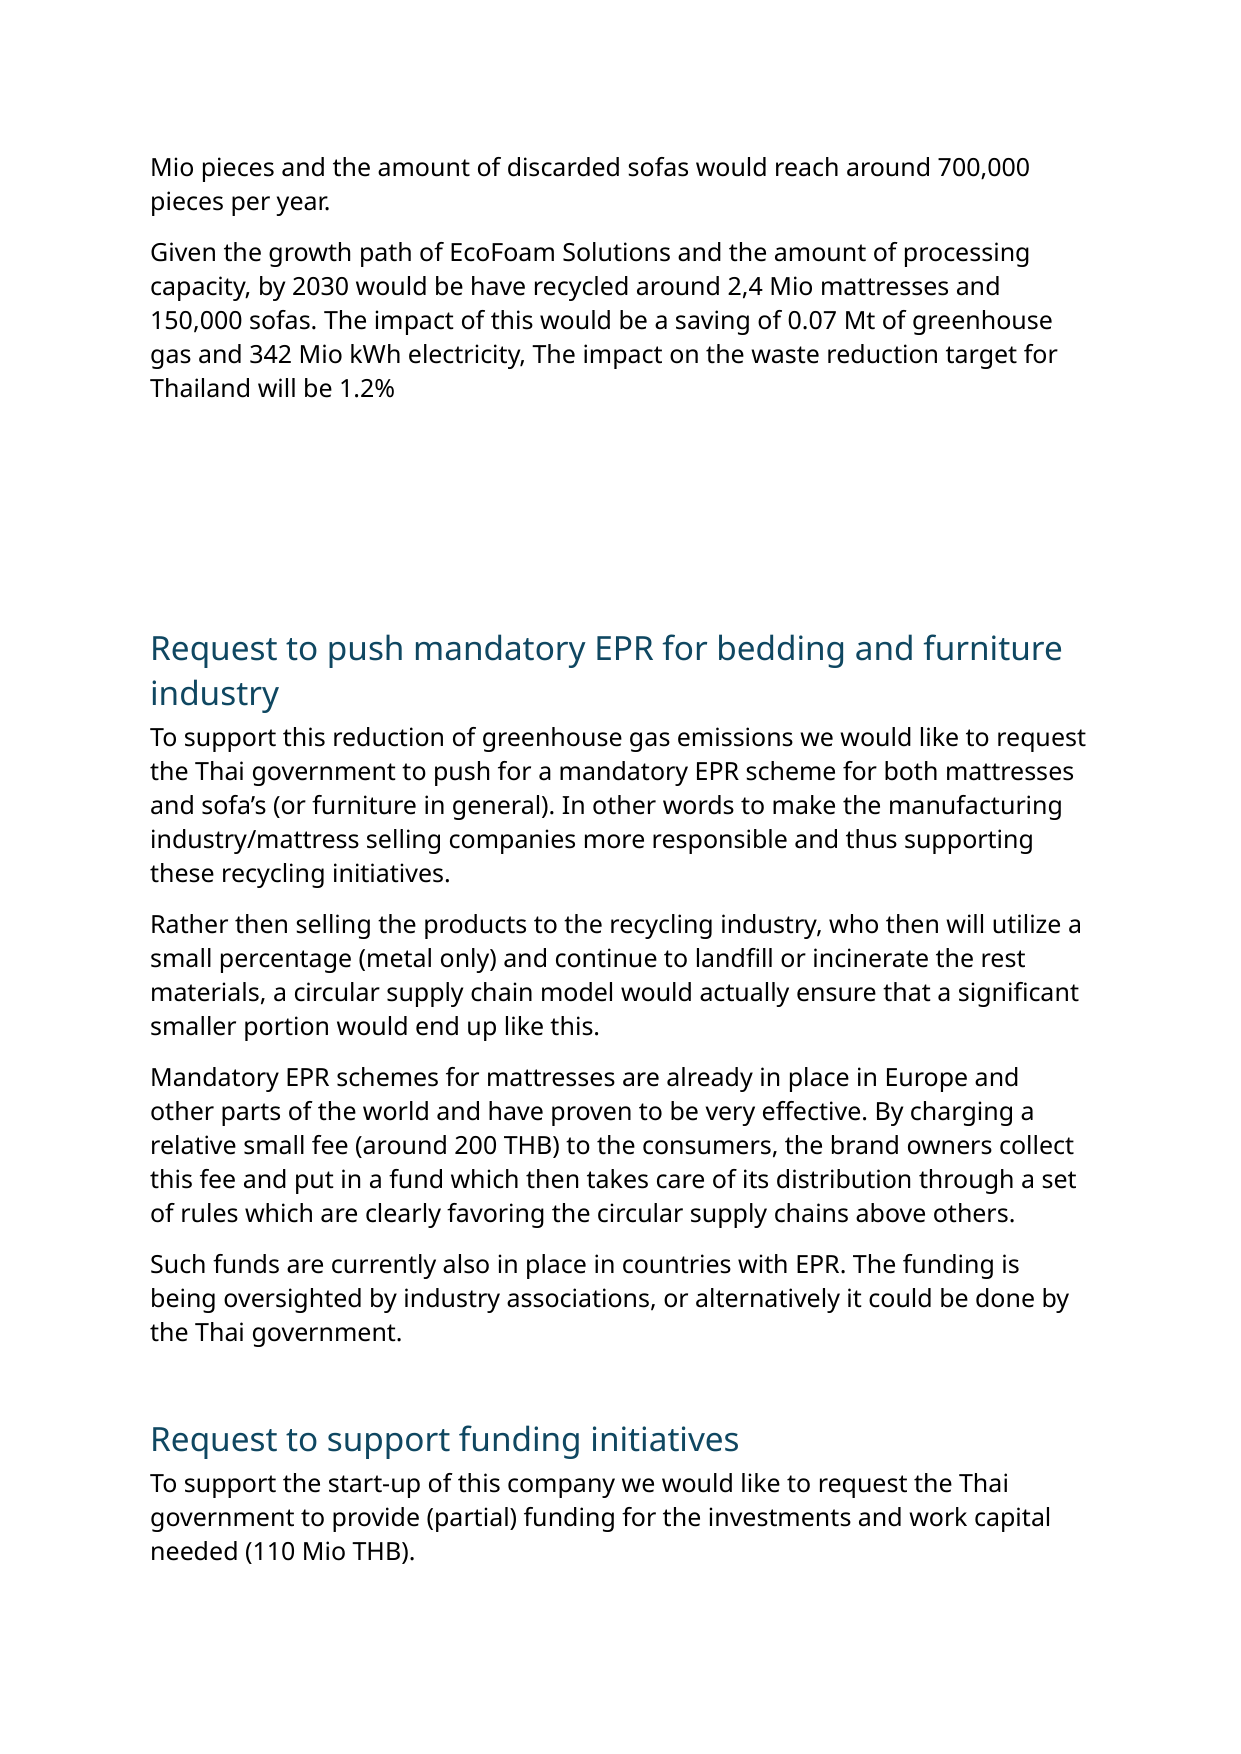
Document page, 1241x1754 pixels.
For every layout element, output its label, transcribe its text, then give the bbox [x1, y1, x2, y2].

text Given the growth path of EcoFoam Solutions and the amount of processing capacity, by 2030 would be have recycled around 2,4 Mio mattresses and 150,000 sofas. The impact of this would be a saving of 0.07 Mt of greenhouse gas and 342 Mio kWh electricity, The impact on the waste reduction target for Thailand will be 1.2% [150, 235, 1090, 405]
subtitle Request to push mandatory EPR for bedding and furniture industry [150, 625, 1090, 716]
text Mandatory EPR schemes for mattresses are already in place in Europe and other parts of the world and have proven to be very effective. By charging a relative small fee (around 200 THB) to the consumers, the brand owners collect this fee and put in a fund which then takes care of its distribution through a set of rules which are clearly favoring the circular supply chains above others. [150, 1059, 1090, 1230]
text Rather then selling the products to the recycling industry, who then will utilize a small percentage (metal only) and continue to landfill or incinerate the rest materials, a circular supply chain model would actually ensure that a significant smaller portion would end up like this. [150, 907, 1090, 1043]
subtitle Request to support funding initiatives [150, 1416, 1090, 1462]
text Such funds are currently also in place in countries with EPR. The funding is being oversighted by industry associations, or alternatively it could be done by the Thai government. [150, 1247, 1090, 1349]
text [150, 150, 1090, 218]
text To support this reduction of greenhouse gas emissions we would like to request the Thai government to push for a mandatory EPR scheme for both mattresses and sofa’s (or furniture in general). In other words to make the manufacturing industry/mattress selling companies more responsible and thus supporting these recycling initiatives. [150, 720, 1090, 890]
text To support the start-up of this company we would like to request the Thai government to provide (partial) funding for the investments and work capital needed (110 Mio THB). [150, 1466, 1090, 1568]
